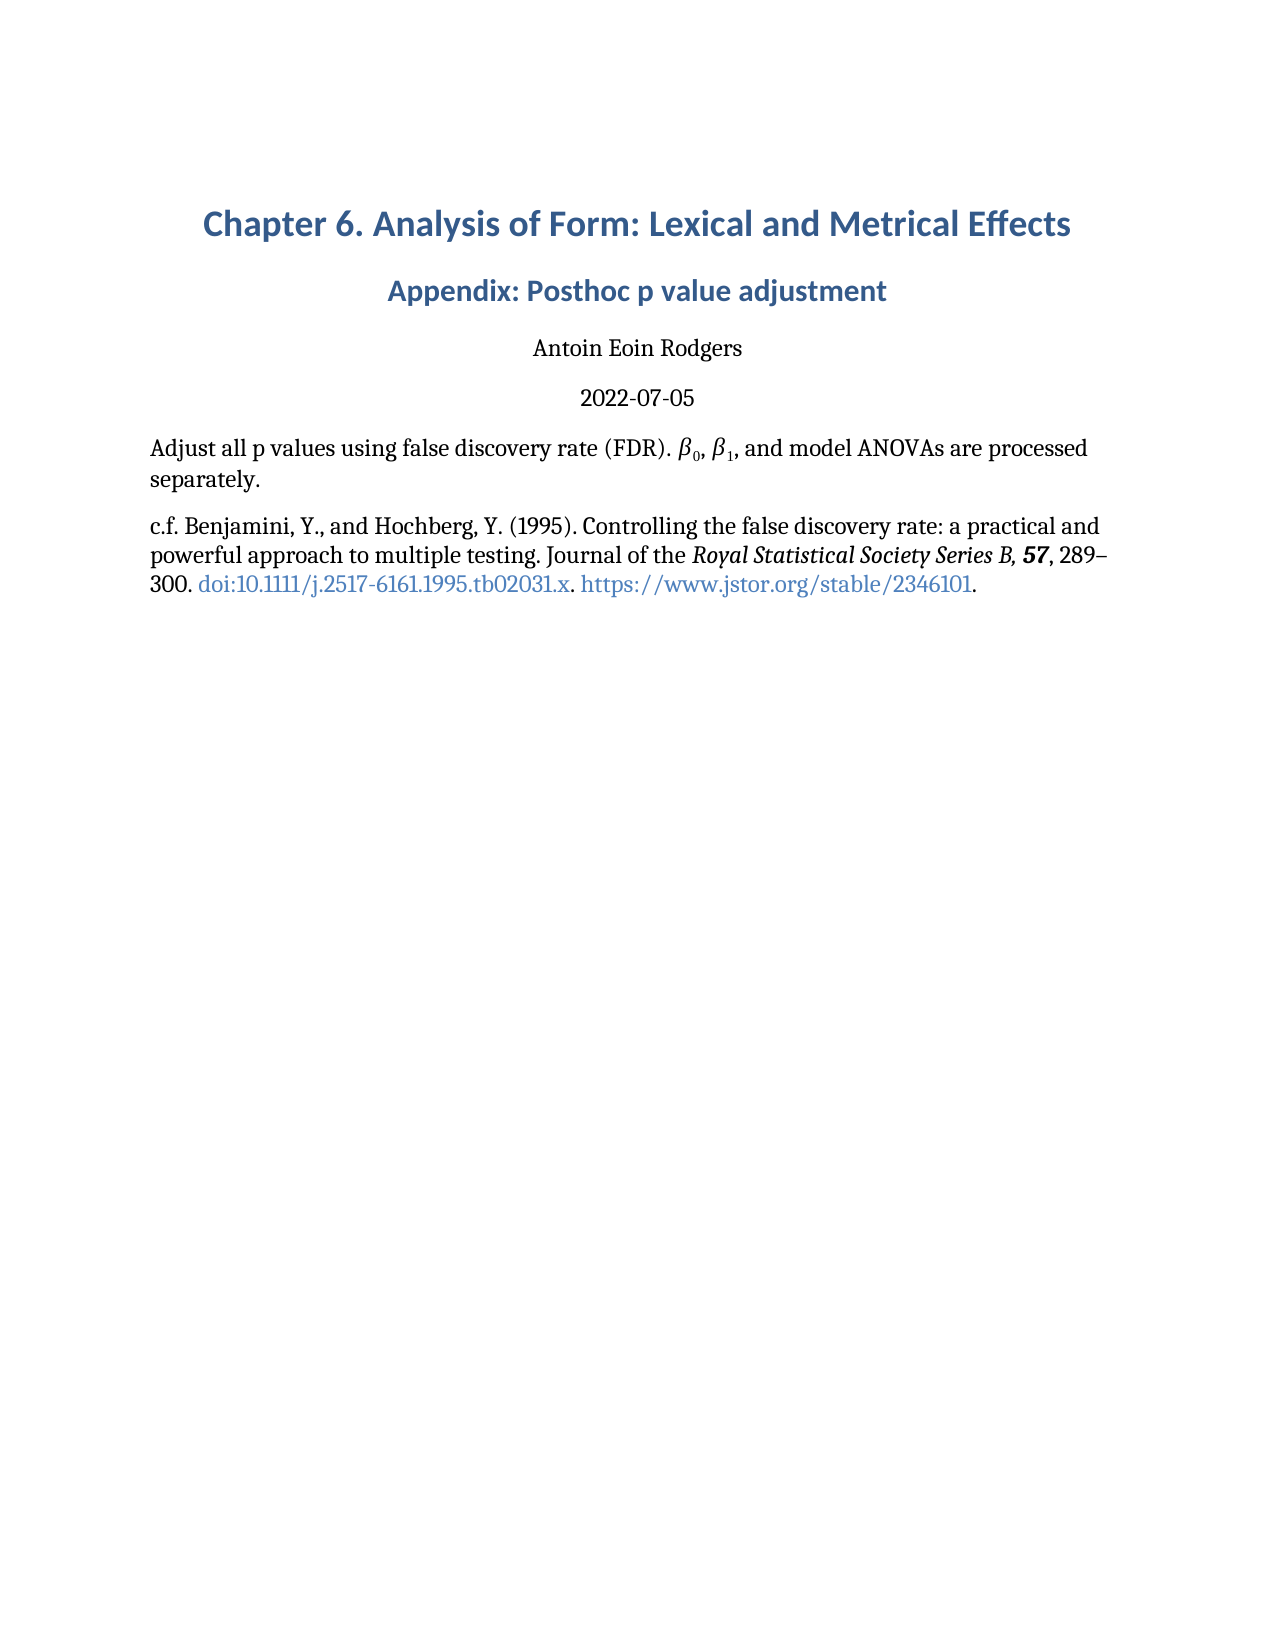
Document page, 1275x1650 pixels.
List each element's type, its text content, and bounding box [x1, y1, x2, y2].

subtitle Appendix: Posthoc p value adjustment [150, 271, 1125, 309]
title Chapter 6. Analysis of Form: Lexical and Metrical Effects [150, 200, 1125, 246]
text Antoin Eoin Rodgers [150, 334, 1125, 363]
text c.f. Benjamini, Y., and Hochberg, Y. (1995). Controlling the false discovery rate: a practical and powerful approach to multiple testing. Journal of the Royal Statistical Society Series B, 57, 289–300. doi:10.1111/j.2517-6161.1995.tb02031.x. https://www.jstor.org/stable/2346101. [150, 512, 1125, 598]
text 2022-07-05 [150, 383, 1125, 412]
text Adjust all p values using false discovery rate (FDR). , , and model ANOVAs are processed separately. [150, 433, 1125, 493]
